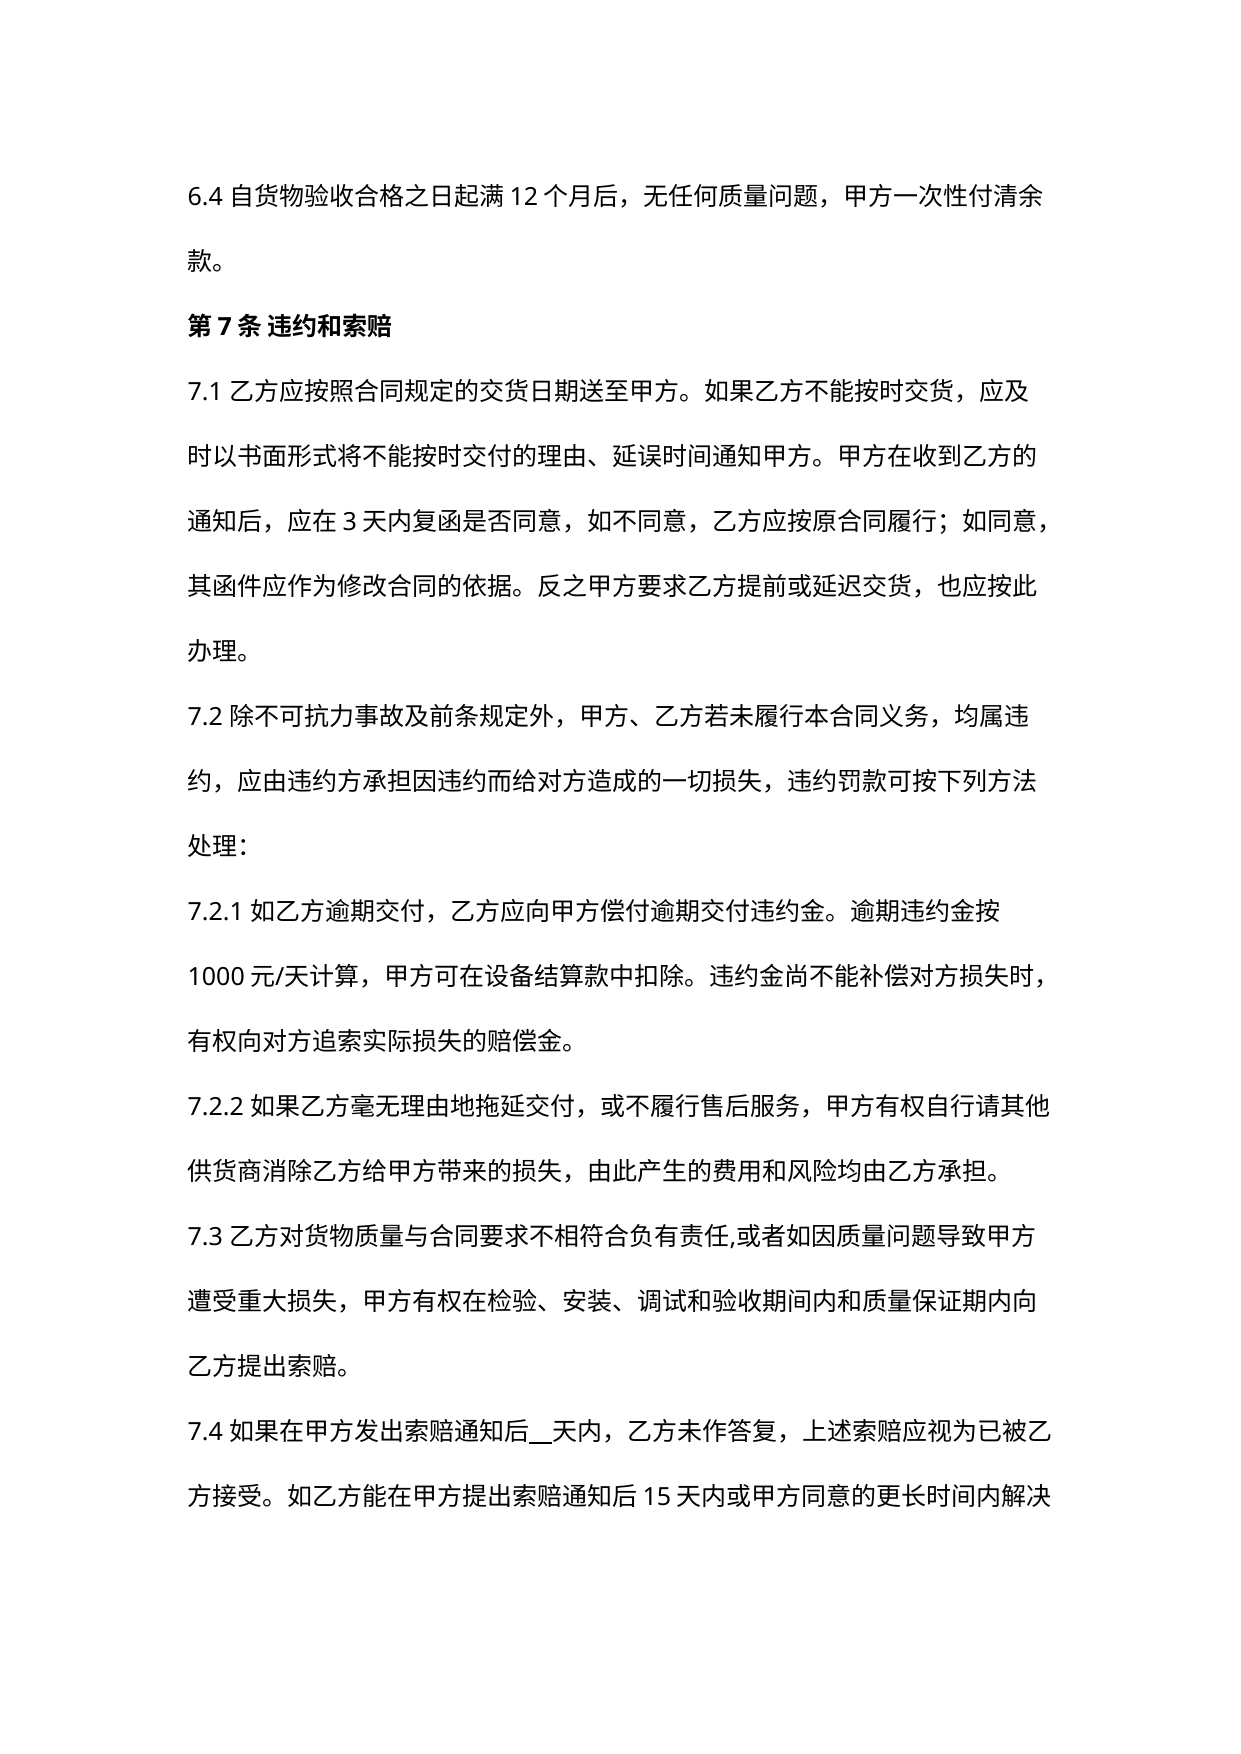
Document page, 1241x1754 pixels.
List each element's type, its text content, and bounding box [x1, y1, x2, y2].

subtitle 第7条 违约和索赔 [187, 292, 1053, 357]
text 6.4 自货物验收合格之日起满12个月后，无任何质量问题，甲方一次性付清余款。 [187, 162, 1053, 292]
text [187, 1397, 1053, 1527]
text 7.2.1 如乙方逾期交付，乙方应向甲方偿付逾期交付违约金。逾期违约金按1000元/天计算，甲方可在设备结算款中扣除。违约金尚不能补偿对方损失时，有权向对方追索实际损失的赔偿金。 [187, 877, 1053, 1072]
text 7.2 除不可抗力事故及前条规定外，甲方、乙方若未履行本合同义务，均属违约，应由违约方承担因违约而给对方造成的一切损失，违约罚款可按下列方法处理： [187, 682, 1053, 877]
text 7.3 乙方对货物质量与合同要求不相符合负有责任,或者如因质量问题导致甲方遭受重大损失，甲方有权在检验、安装、调试和验收期间内和质量保证期内向乙方提出索赔。 [187, 1202, 1053, 1397]
text 7.1 乙方应按照合同规定的交货日期送至甲方。如果乙方不能按时交货，应及时以书面形式将不能按时交付的理由、延误时间通知甲方。甲方在收到乙方的通知后，应在3天内复函是否同意，如不同意，乙方应按原合同履行；如同意，其函件应作为修改合同的依据。反之甲方要求乙方提前或延迟交货，也应按此办理。 [187, 357, 1053, 682]
text 7.2.2 如果乙方毫无理由地拖延交付，或不履行售后服务，甲方有权自行请其他供货商消除乙方给甲方带来的损失，由此产生的费用和风险均由乙方承担。 [187, 1072, 1053, 1202]
